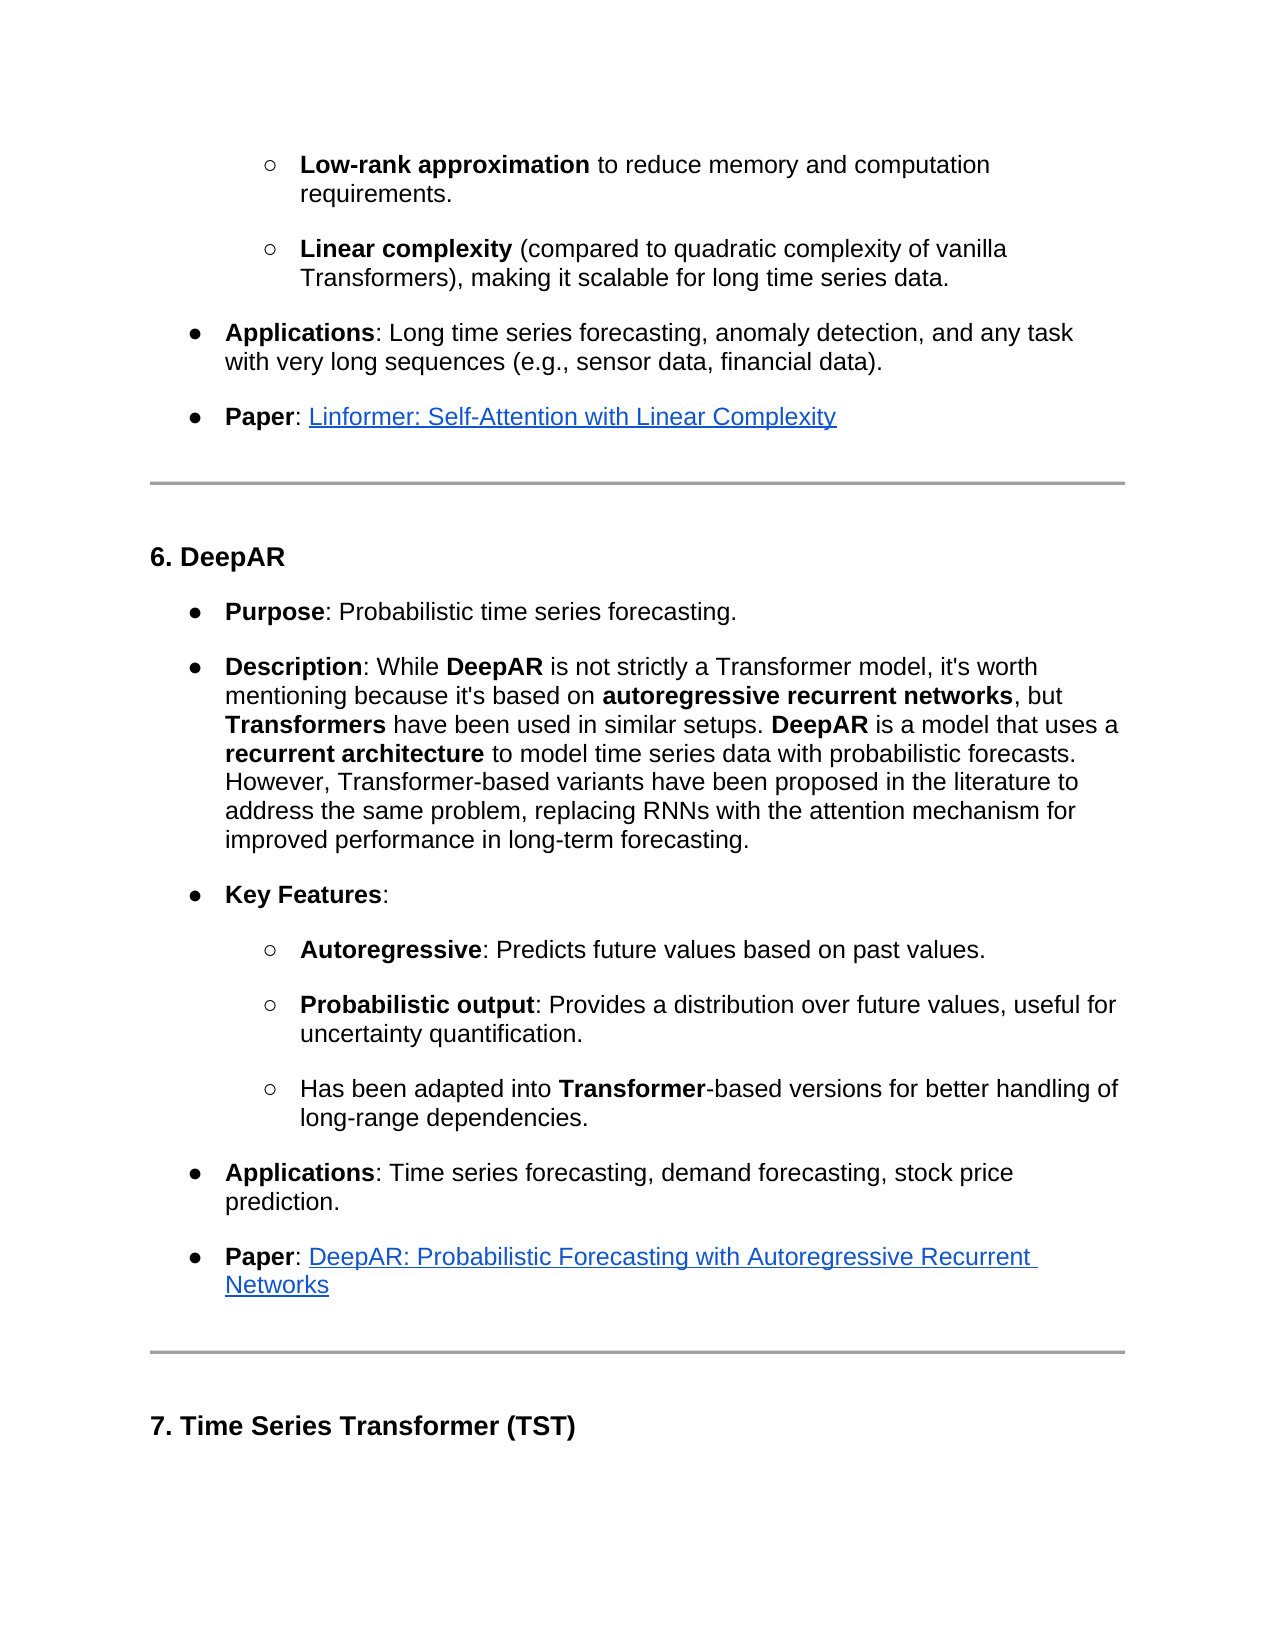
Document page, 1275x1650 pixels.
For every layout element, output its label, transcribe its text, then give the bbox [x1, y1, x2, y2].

list Description: While DeepAR is not strictly a Transformer model, it's worth mentioning because it's based on autoregressive recurrent networks, but Transformers have been used in similar setups. DeepAR is a model that uses a recurrent architecture to model time series data with probabilistic forecasts. However, Transformer-based variants have been proposed in the literature to address the same problem, replacing RNNs with the attention mechanism for improved performance in long-term forecasting. [187, 652, 1125, 880]
list Applications: Long time series forecasting, anomaly detection, and any task with very long sequences (e.g., sensor data, financial data). [187, 318, 1125, 402]
list Has been adapted into Transformer-based versions for better handling of long-range dependencies. [262, 1074, 1125, 1158]
list Autoregressive: Predicts future values based on past values. [262, 935, 1125, 990]
list Linear complexity (compared to quadratic complexity of vanilla Transformers), making it scalable for long time series data. [262, 234, 1125, 318]
list Applications: Time series forecasting, demand forecasting, stock price prediction. [187, 1158, 1125, 1242]
list Paper: DeepAR: Probabilistic Forecasting with Autoregressive Recurrent Networks [187, 1242, 1125, 1326]
list Probabilistic output: Provides a distribution over future values, useful for uncertainty quantification. [262, 990, 1125, 1074]
list Key Features: [187, 880, 1125, 935]
list Paper: Linformer: Self-Attention with Linear Complexity [187, 402, 1125, 457]
subtitle 7. Time Series Transformer (TST) [150, 1410, 1125, 1441]
subtitle 6. DeepAR [150, 541, 1125, 572]
list Purpose: Probabilistic time series forecasting. [187, 597, 1125, 652]
list Low-rank approximation to reduce memory and computation requirements. [262, 150, 1125, 234]
